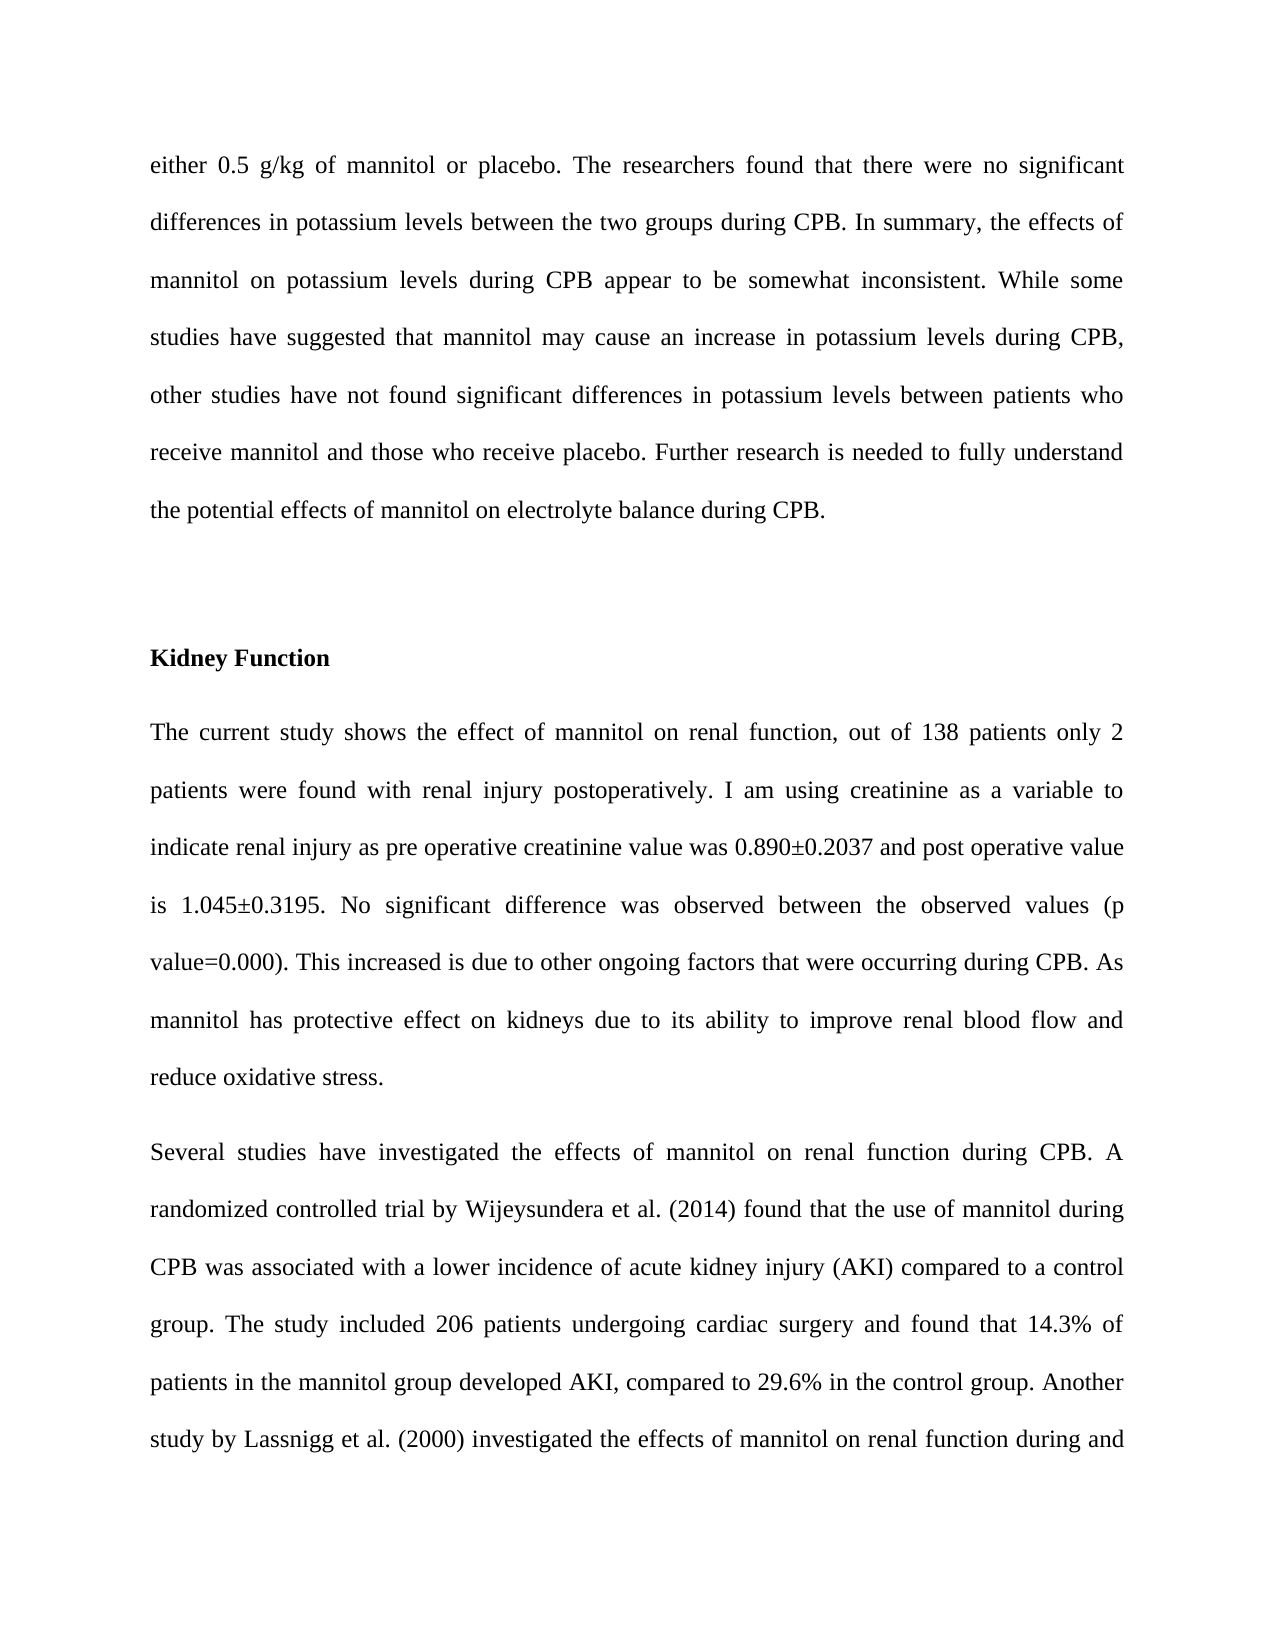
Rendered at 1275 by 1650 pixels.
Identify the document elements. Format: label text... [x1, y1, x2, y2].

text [150, 1137, 1125, 1453]
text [150, 150, 1125, 524]
text The current study shows the effect of mannitol on renal function, out of 138 patients only 2 patients were found with renal injury postoperatively. I am using creatinine as a variable to indicate renal injury as pre operative creatinine value was 0.890±0.2037 and post operative value is 1.045±0.3195. No significant difference was observed between the observed values (p value=0.000). This increased is due to other ongoing factors that were occurring during CPB. As mannitol has protective effect on kidneys due to its ability to improve renal blood flow and reduce oxidative stress. [150, 717, 1125, 1091]
text Kidney Function [150, 643, 1125, 672]
